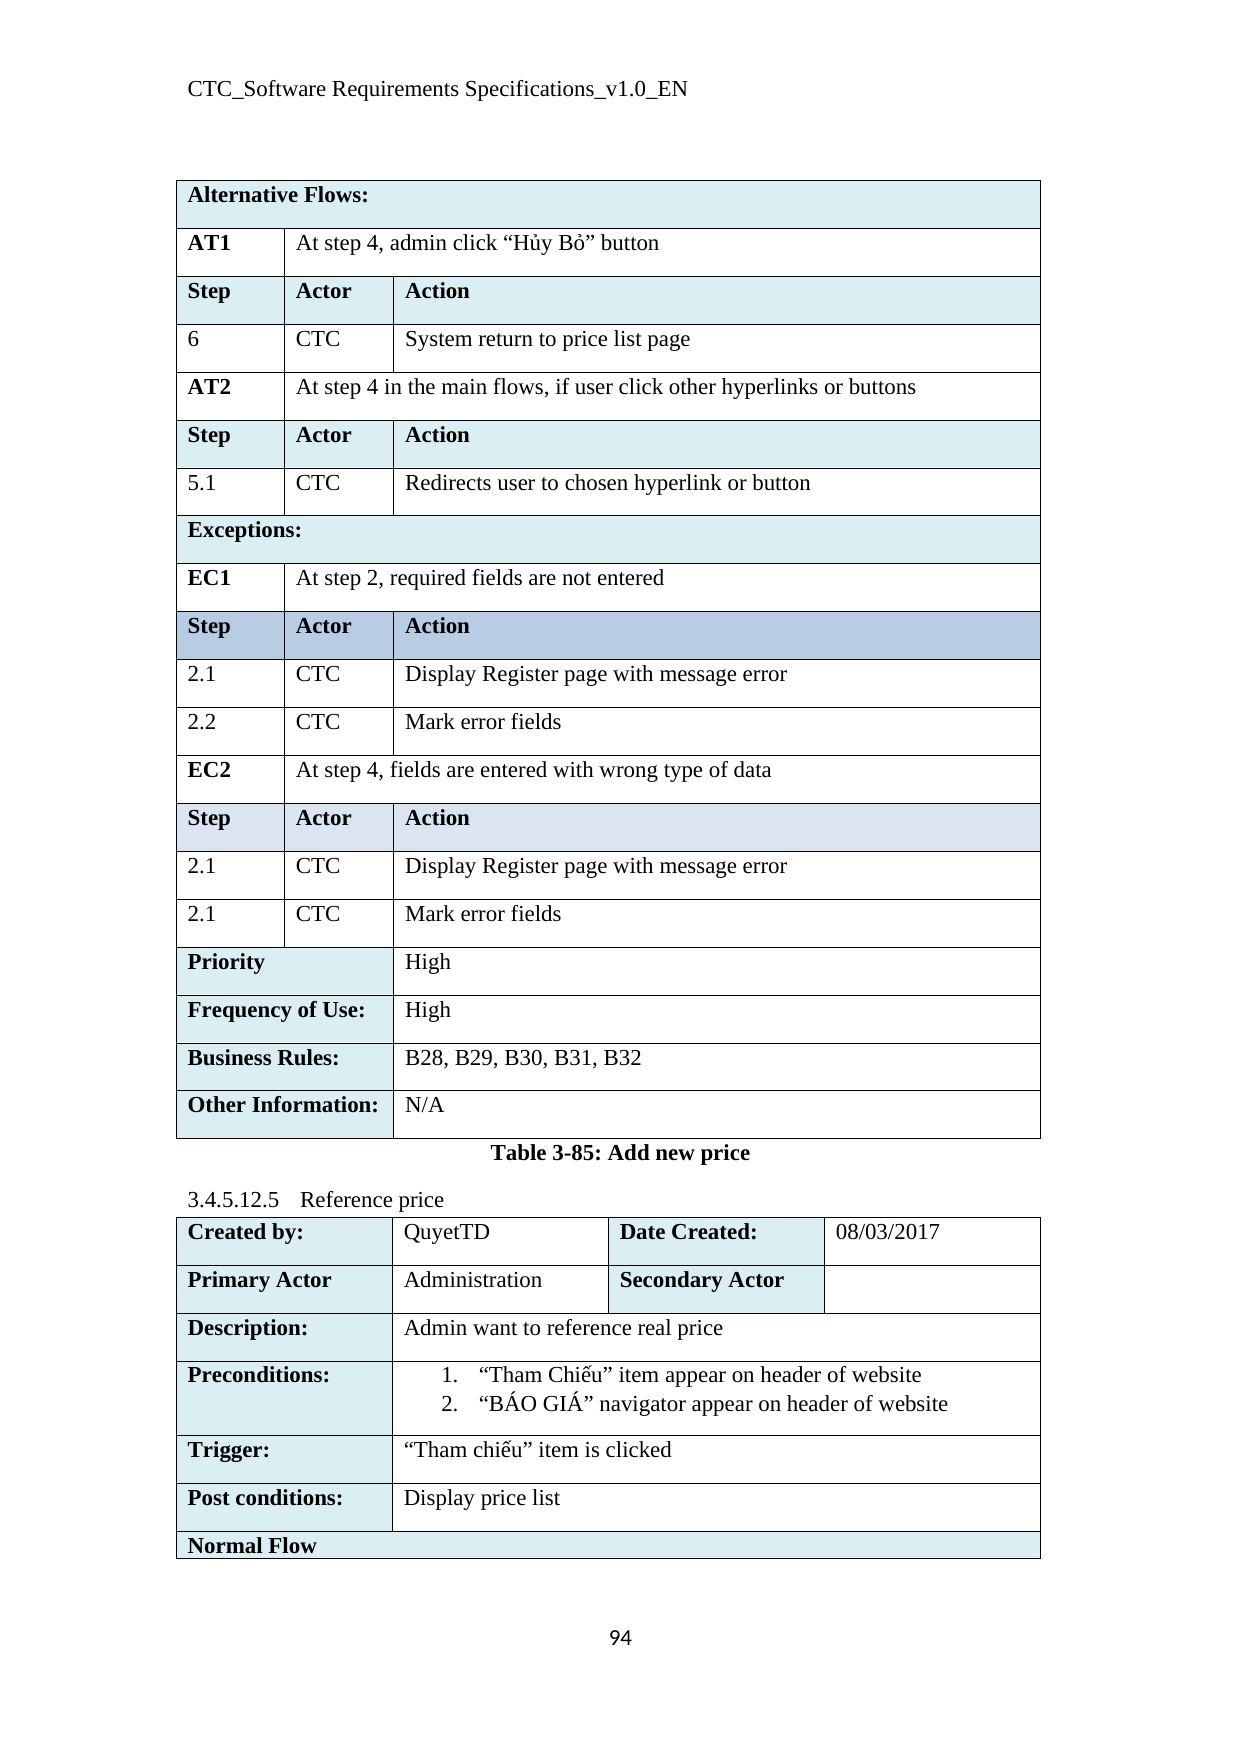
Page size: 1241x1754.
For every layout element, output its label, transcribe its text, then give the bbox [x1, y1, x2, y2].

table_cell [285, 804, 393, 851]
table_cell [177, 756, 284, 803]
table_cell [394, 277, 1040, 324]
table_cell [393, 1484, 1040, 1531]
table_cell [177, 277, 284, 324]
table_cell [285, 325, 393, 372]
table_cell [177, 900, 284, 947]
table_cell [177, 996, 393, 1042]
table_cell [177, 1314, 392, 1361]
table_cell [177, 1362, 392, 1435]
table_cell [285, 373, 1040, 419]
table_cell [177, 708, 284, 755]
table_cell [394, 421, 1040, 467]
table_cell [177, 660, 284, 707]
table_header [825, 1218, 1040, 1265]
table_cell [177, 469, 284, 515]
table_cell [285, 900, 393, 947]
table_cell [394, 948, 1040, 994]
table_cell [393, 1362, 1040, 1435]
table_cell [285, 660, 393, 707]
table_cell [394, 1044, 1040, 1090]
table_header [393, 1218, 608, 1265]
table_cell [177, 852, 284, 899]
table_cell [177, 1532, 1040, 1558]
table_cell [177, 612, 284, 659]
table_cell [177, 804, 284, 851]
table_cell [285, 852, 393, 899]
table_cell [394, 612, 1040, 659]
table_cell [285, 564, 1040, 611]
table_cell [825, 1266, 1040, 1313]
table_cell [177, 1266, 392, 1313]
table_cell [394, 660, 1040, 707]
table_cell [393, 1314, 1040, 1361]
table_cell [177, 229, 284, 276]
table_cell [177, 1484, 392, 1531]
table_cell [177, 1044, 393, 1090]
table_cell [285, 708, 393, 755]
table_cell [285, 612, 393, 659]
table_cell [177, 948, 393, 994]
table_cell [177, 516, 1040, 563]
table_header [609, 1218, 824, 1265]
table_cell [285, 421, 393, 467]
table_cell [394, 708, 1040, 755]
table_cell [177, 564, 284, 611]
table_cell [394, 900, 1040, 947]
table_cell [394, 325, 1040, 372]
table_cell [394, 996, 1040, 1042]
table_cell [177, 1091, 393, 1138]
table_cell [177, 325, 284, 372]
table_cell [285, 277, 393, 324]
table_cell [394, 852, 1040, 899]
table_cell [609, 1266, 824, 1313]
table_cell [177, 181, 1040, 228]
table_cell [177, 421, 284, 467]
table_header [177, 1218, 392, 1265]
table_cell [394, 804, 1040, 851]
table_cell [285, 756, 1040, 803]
subtitle Reference price [187, 1187, 1053, 1213]
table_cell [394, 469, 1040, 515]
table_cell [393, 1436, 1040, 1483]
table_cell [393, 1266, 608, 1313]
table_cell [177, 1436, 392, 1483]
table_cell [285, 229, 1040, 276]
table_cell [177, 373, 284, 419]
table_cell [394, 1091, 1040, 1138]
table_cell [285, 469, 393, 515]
